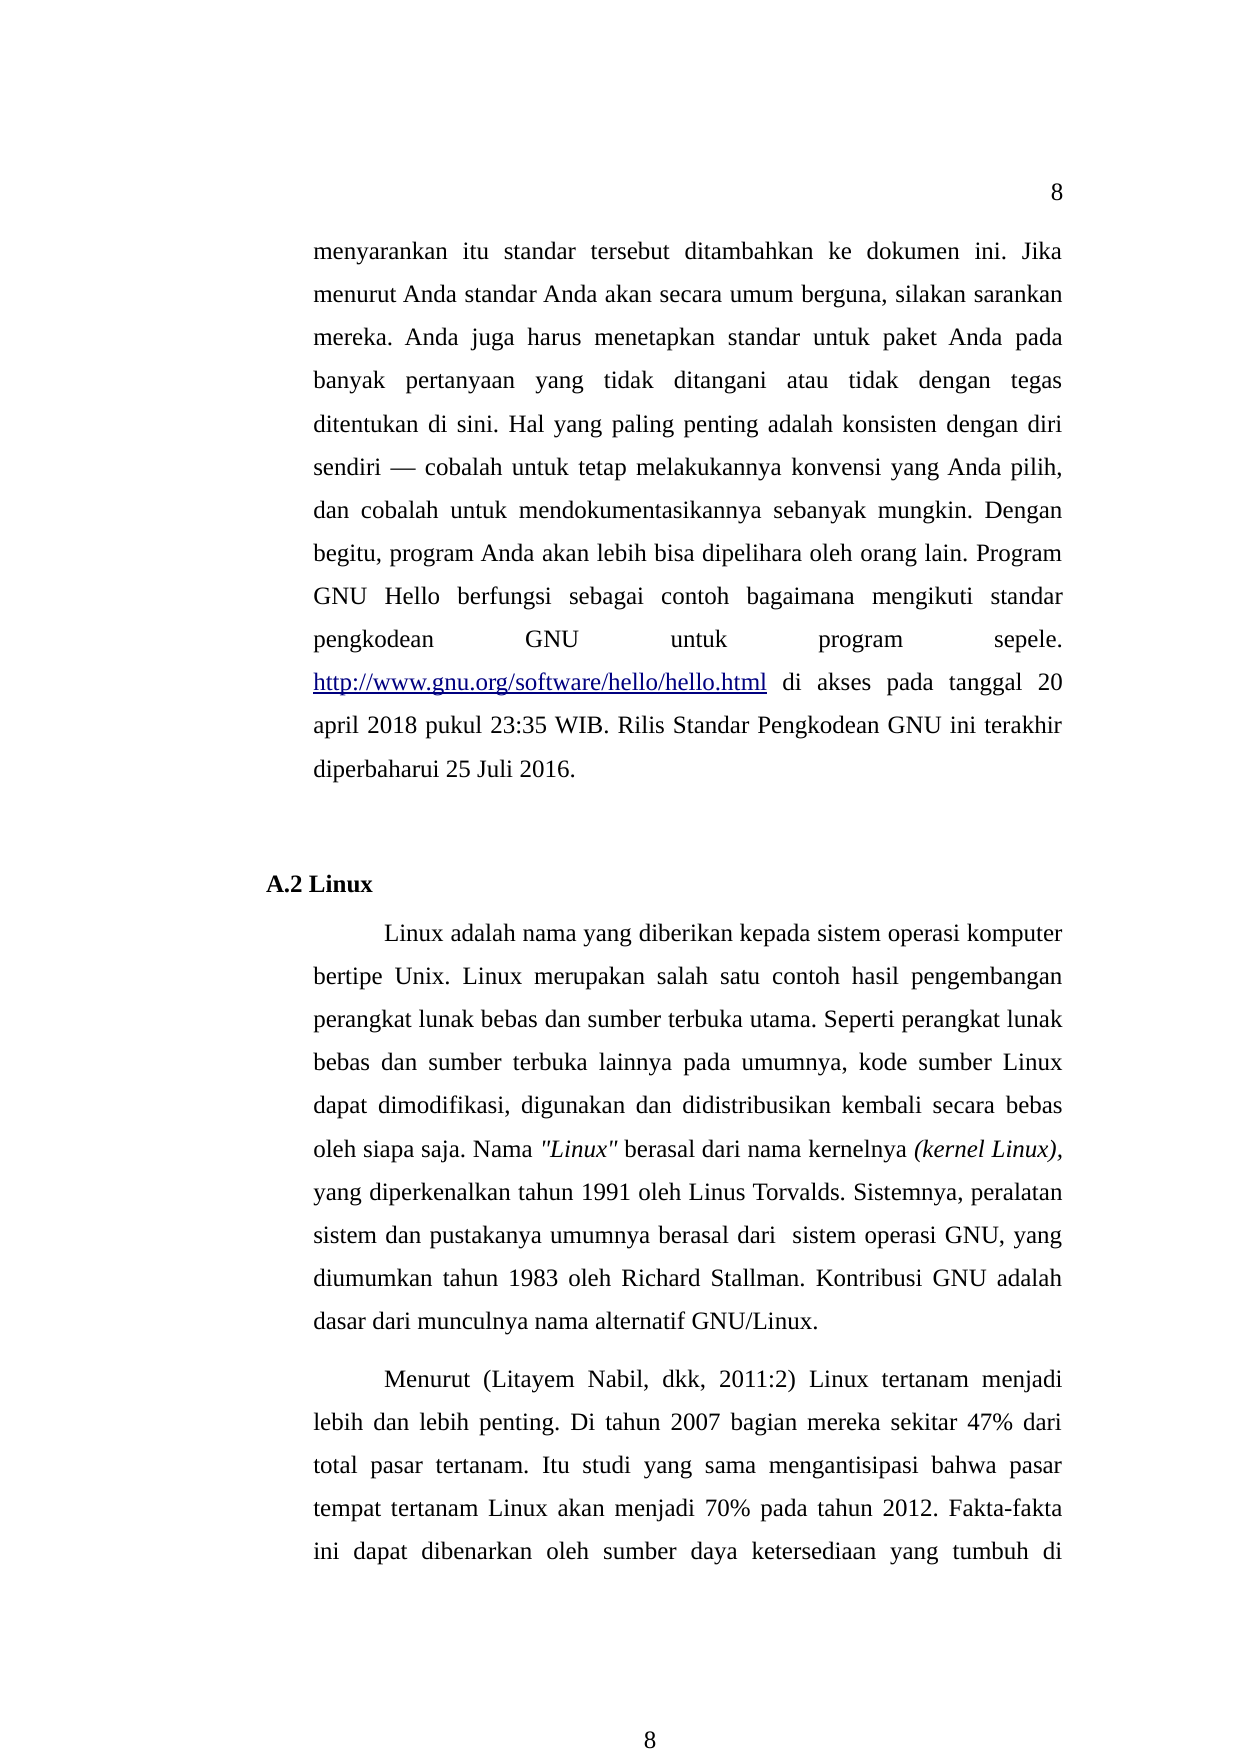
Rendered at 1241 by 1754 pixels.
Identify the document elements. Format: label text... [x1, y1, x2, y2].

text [313, 236, 1063, 782]
text A.2 Linux [266, 869, 1063, 898]
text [313, 1364, 1063, 1565]
text Linux adalah nama yang diberikan kepada sistem operasi komputer bertipe Unix. Linux merupakan salah satu contoh hasil pengembangan perangkat lunak bebas dan sumber terbuka utama. Seperti perangkat lunak bebas dan sumber terbuka lainnya pada umumnya, kode sumber Linux dapat dimodifikasi, digunakan dan didistribusikan kembali secara bebas oleh siapa saja. Nama "Linux" berasal dari nama kernelnya (kernel Linux), yang diperkenalkan tahun 1991 oleh Linus Torvalds. Sistemnya, peralatan sistem dan pustakanya umumnya berasal dari sistem operasi GNU, yang diumumkan tahun 1983 oleh Richard Stallman. Kontribusi GNU adalah dasar dari munculnya nama alternatif GNU/Linux. [313, 918, 1063, 1335]
